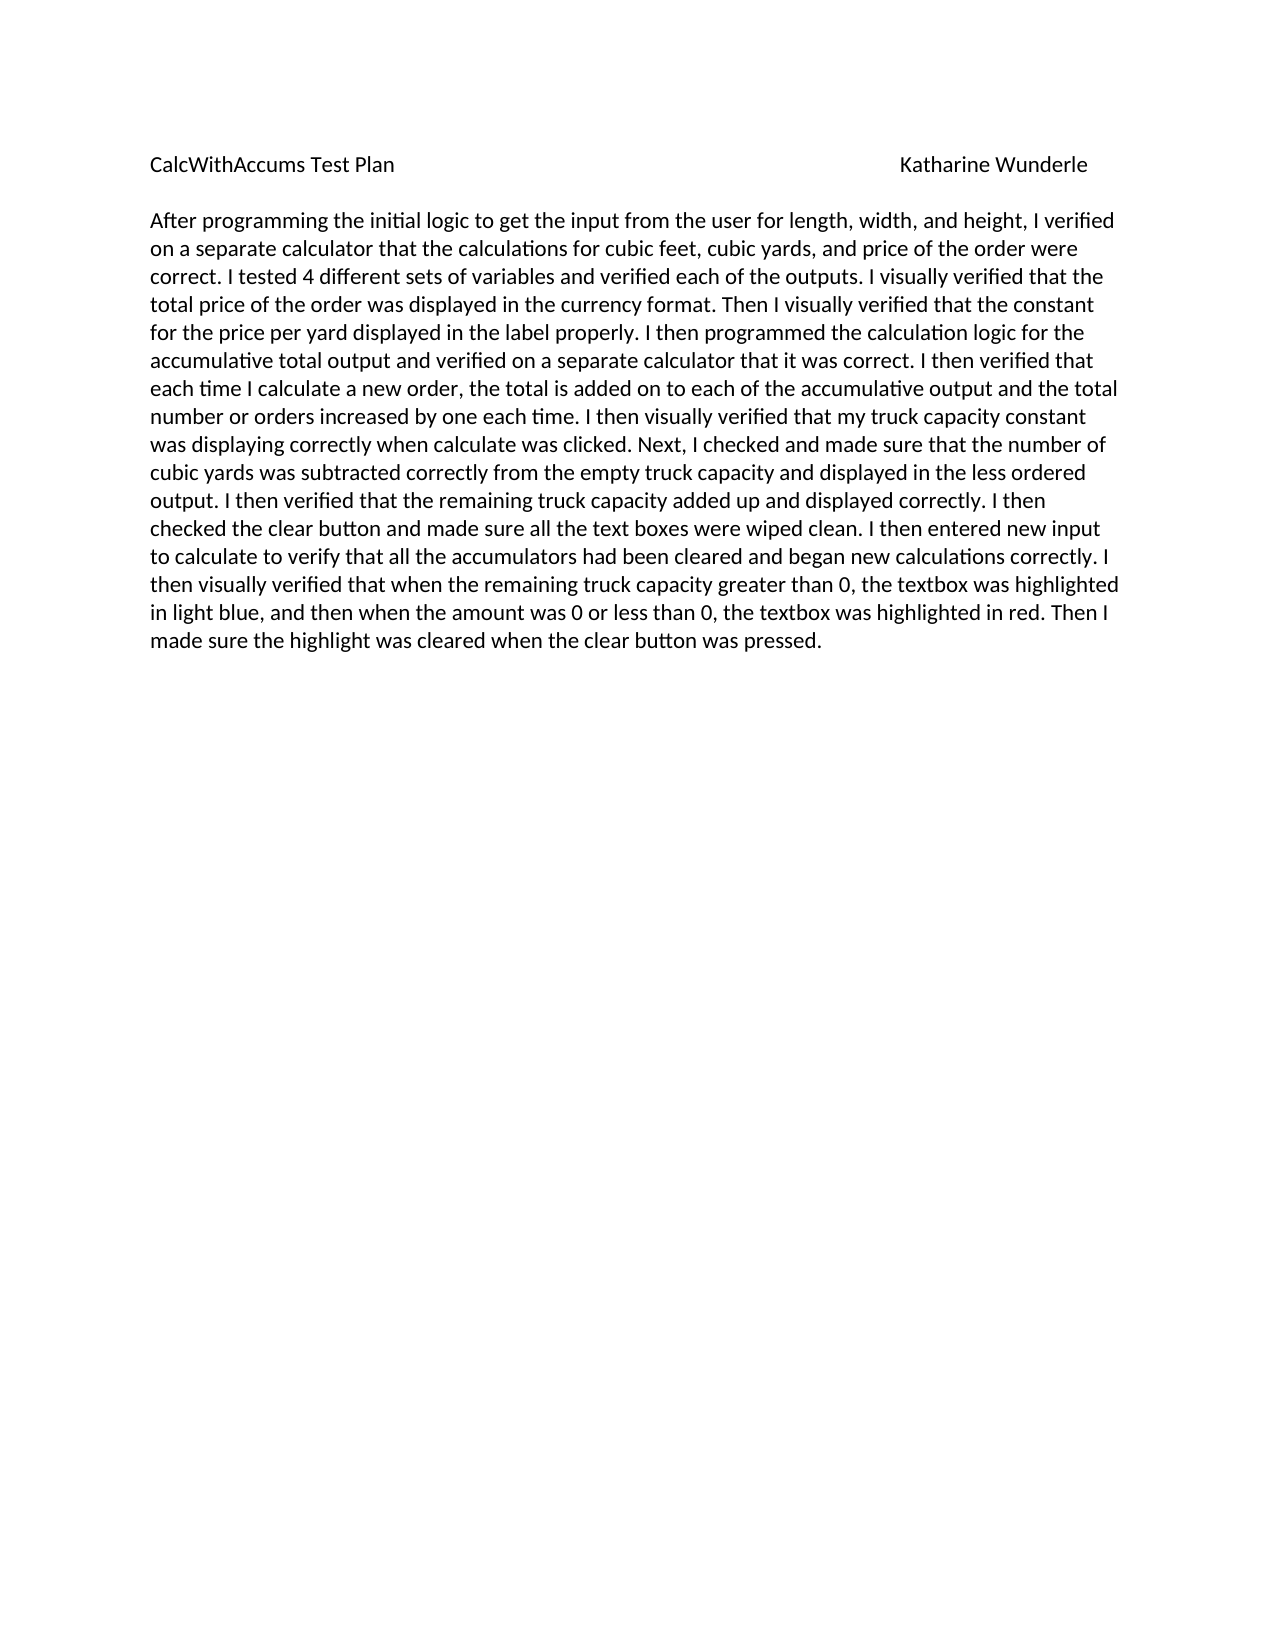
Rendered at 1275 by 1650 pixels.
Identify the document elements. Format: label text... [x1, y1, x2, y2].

text CalcWithAccums Test Plan Katharine Wunderle [150, 150, 1125, 206]
text After programming the initial logic to get the input from the user for length, width, and height, I verified on a separate calculator that the calculations for cubic feet, cubic yards, and price of the order were correct. I tested 4 different sets of variables and verified each of the outputs. I visually verified that the total price of the order was displayed in the currency format. Then I visually verified that the constant for the price per yard displayed in the label properly. I then programmed the calculation logic for the accumulative total output and verified on a separate calculator that it was correct. I then verified that each time I calculate a new order, the total is added on to each of the accumulative output and the total number or orders increased by one each time. I then visually verified that my truck capacity constant was displaying correctly when calculate was clicked. Next, I checked and made sure that the number of cubic yards was subtracted correctly from the empty truck capacity and displayed in the less ordered output. I then verified that the remaining truck capacity added up and displayed correctly. I then checked the clear button and made sure all the text boxes were wiped clean. I then entered new input to calculate to verify that all the accumulators had been cleared and began new calculations correctly. I then visually verified that when the remaining truck capacity greater than 0, the textbox was highlighted in light blue, and then when the amount was 0 or less than 0, the textbox was highlighted in red. Then I made sure the highlight was cleared when the clear button was pressed. [150, 206, 1125, 654]
